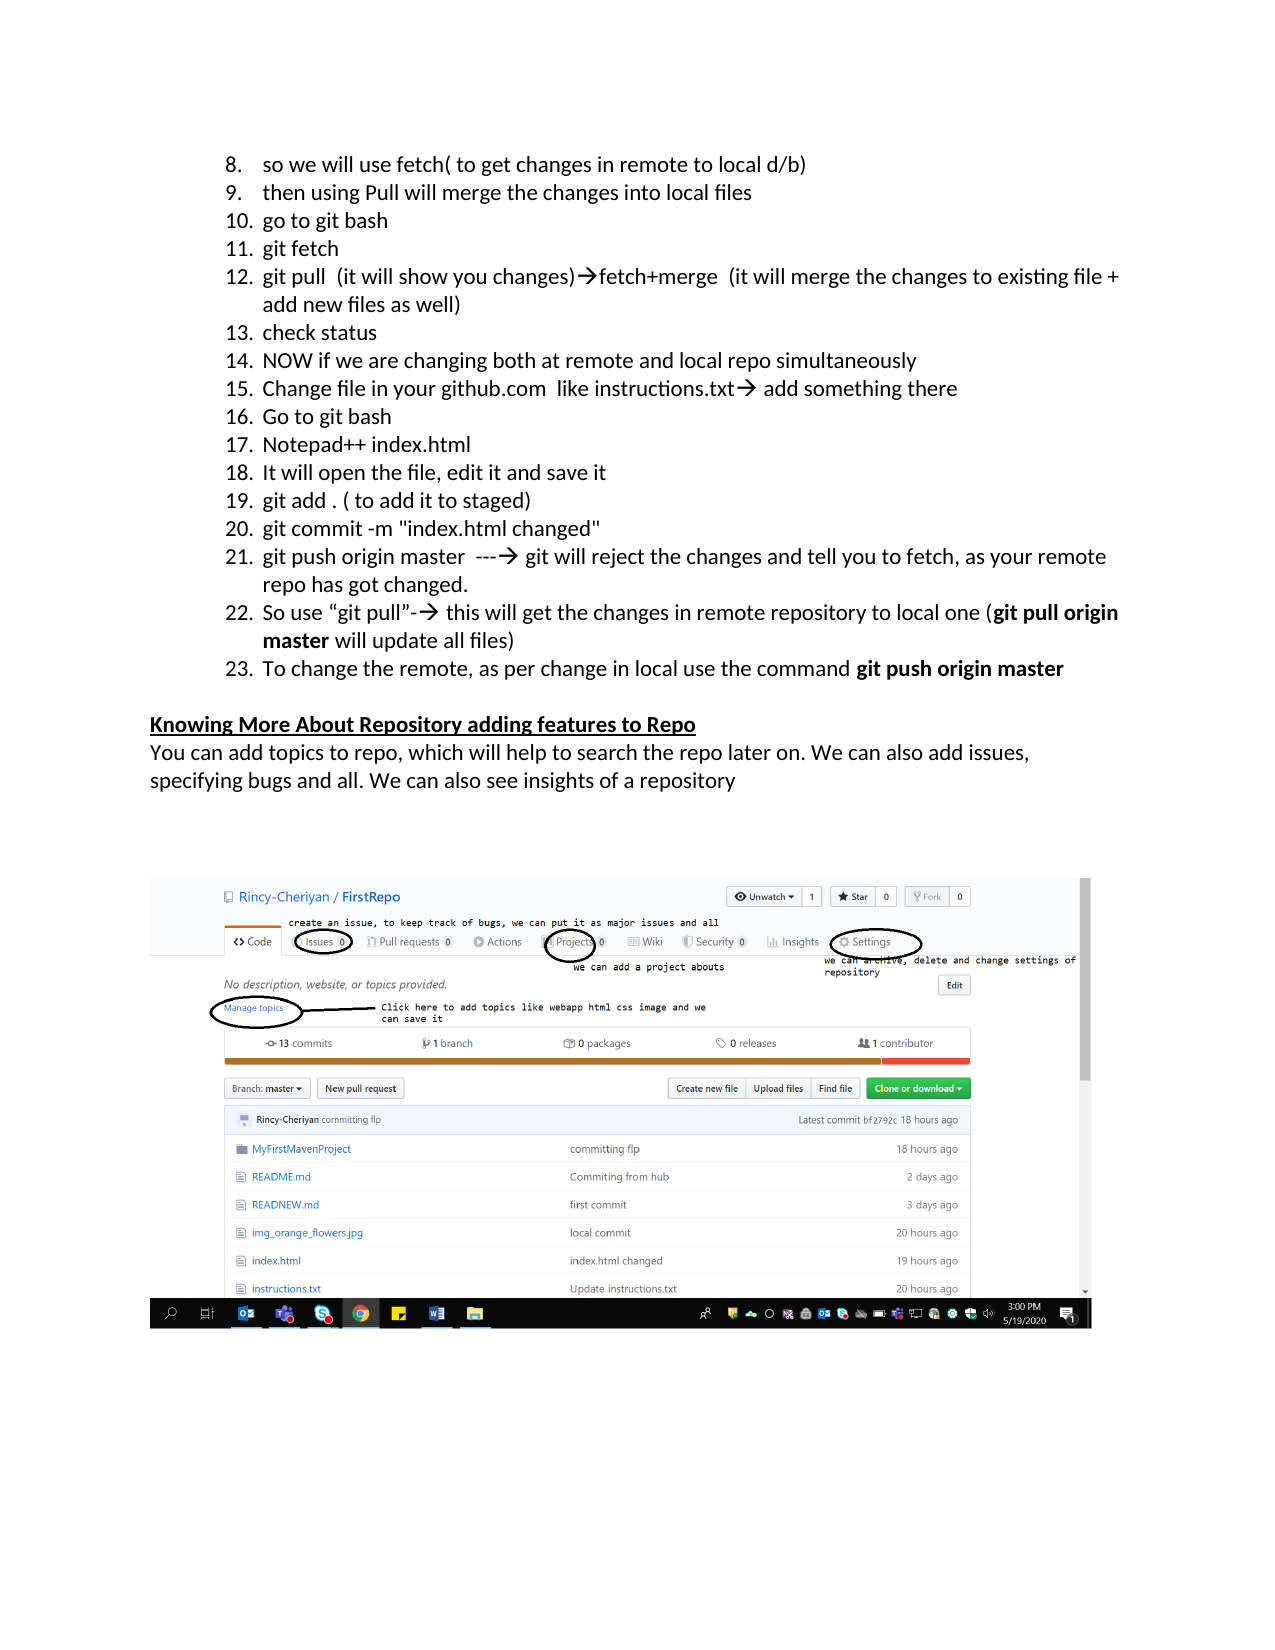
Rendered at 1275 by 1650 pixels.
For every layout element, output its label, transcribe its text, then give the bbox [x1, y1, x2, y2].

list Change file in your github.com like instructions.txt add something there [225, 374, 1125, 402]
list It will open the file, edit it and save it [225, 458, 1125, 486]
list To change the remote, as per change in local use the command git push origin master [225, 654, 1125, 682]
list NOW if we are changing both at remote and local repo simultaneously [225, 346, 1125, 374]
text Knowing More About Repository adding features to Repo [150, 710, 1125, 738]
list git pull (it will show you changes)fetch+merge (it will merge the changes to existing file + add new files as well) [225, 262, 1125, 318]
text You can add topics to repo, which will help to search the repo later on. We can also add issues, specifying bugs and all. We can also see insights of a repository [150, 738, 1125, 794]
list Notepad++ index.html [225, 430, 1125, 458]
list So use “git pull”- this will get the changes in remote repository to local one (git pull origin master will update all files) [225, 598, 1125, 654]
list git commit -m "index.html changed" [225, 514, 1125, 542]
list then using Pull will merge the changes into local files [225, 178, 1125, 206]
list git fetch [225, 234, 1125, 262]
picture [150, 878, 1125, 1427]
list check status [225, 318, 1125, 346]
list Go to git bash [225, 402, 1125, 430]
list git push origin master --- git will reject the changes and tell you to fetch, as your remote repo has got changed. [225, 542, 1125, 598]
list go to git bash [225, 206, 1125, 234]
list so we will use fetch( to get changes in remote to local d/b) [225, 150, 1125, 178]
list git add . ( to add it to staged) [225, 486, 1125, 514]
